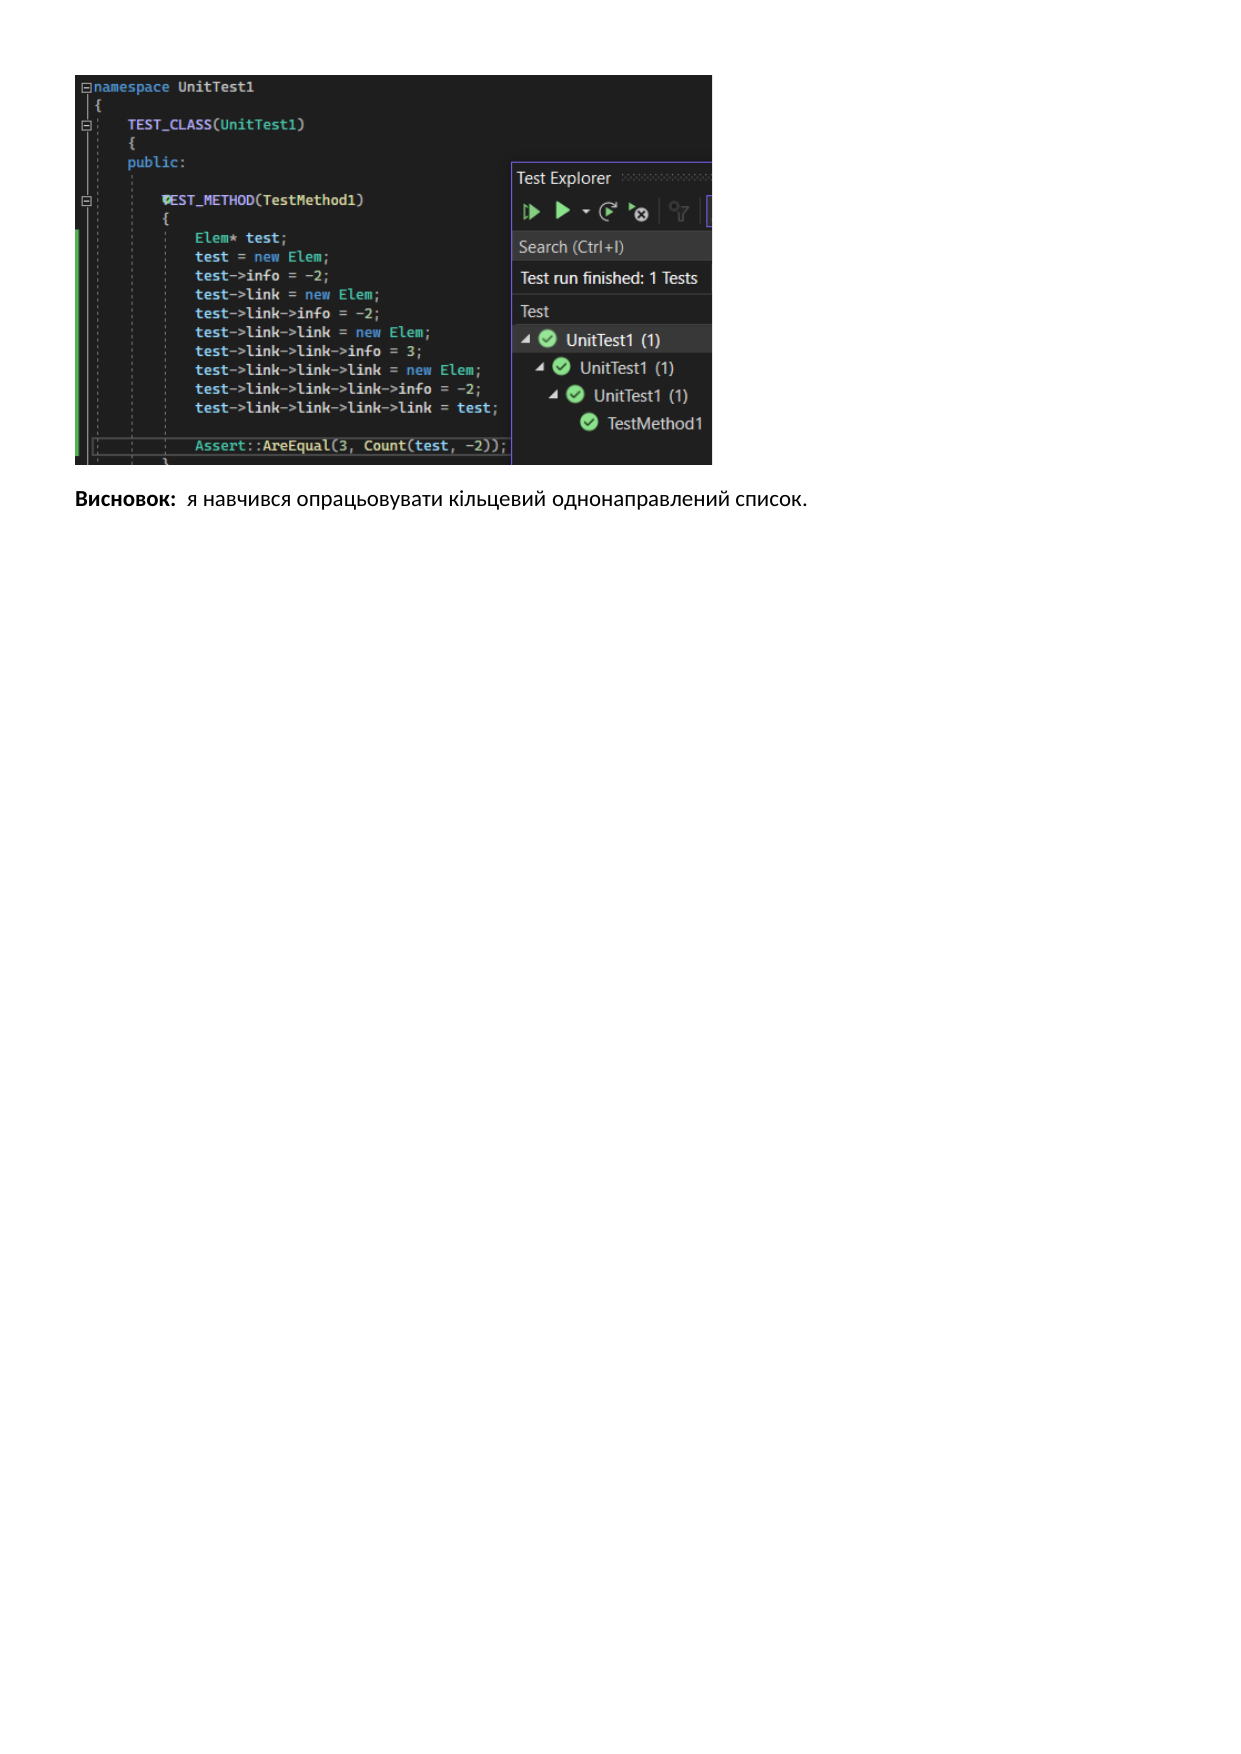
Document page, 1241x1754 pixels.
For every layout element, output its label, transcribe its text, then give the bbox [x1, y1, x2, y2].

text Висновок: я навчився опрацьовувати кільцевий однонаправлений список. [75, 484, 1165, 512]
picture [75, 75, 713, 465]
